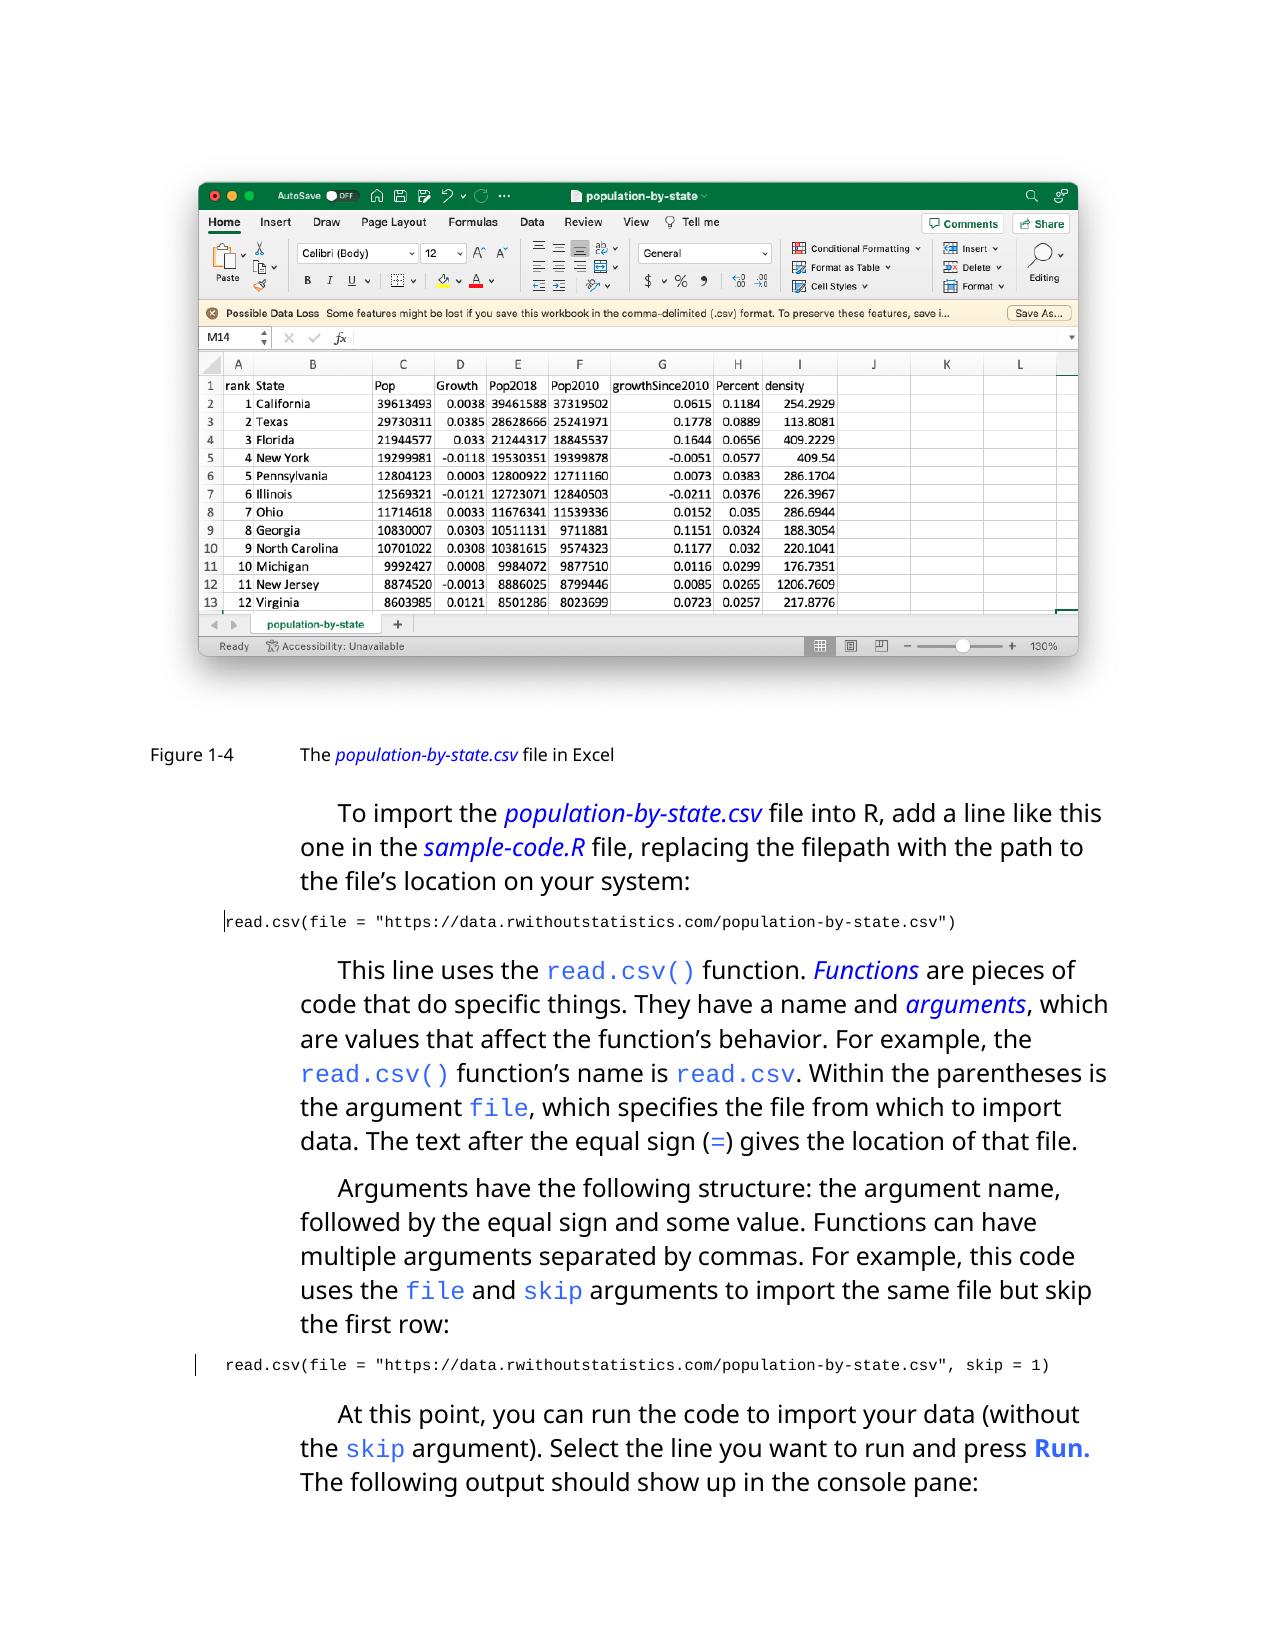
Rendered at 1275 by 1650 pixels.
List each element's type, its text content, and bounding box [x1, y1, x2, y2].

text read.csv(file = "https://data.rwithoutstatistics.com/population-by-state.csv") [225, 910, 1125, 932]
text To import the population-by-state.csv file into R, add a line like this one in the sample-code.R file, replacing the filepath with the path to the file’s location on your system: [300, 796, 1125, 898]
text This line uses the read.csv() function. Functions are pieces of code that do specific things. They have a name and arguments, which are values that affect the function’s behavior. For example, the read.csv() function’s name is read.csv. Within the parentheses is the argument file, which specifies the file from which to import data. The text after the equal sign (=) gives the location of that file. [300, 953, 1125, 1158]
picture [150, 150, 1125, 719]
list The population-by-state.csv file in Excel [150, 743, 1125, 767]
text read.csv(file = "https://data.rwithoutstatistics.com/population-by-state.csv", skip = 1) [196, 1354, 1125, 1376]
text Arguments have the following structure: the argument name, followed by the equal sign and some value. Functions can have multiple arguments separated by commas. For example, this code uses the file and skip arguments to import the same file but skip the first row: [300, 1171, 1125, 1341]
text At this point, you can run the code to import your data (without the skip argument). Select the line you want to run and press Run. The following output should show up in the console pane: [300, 1396, 1125, 1499]
